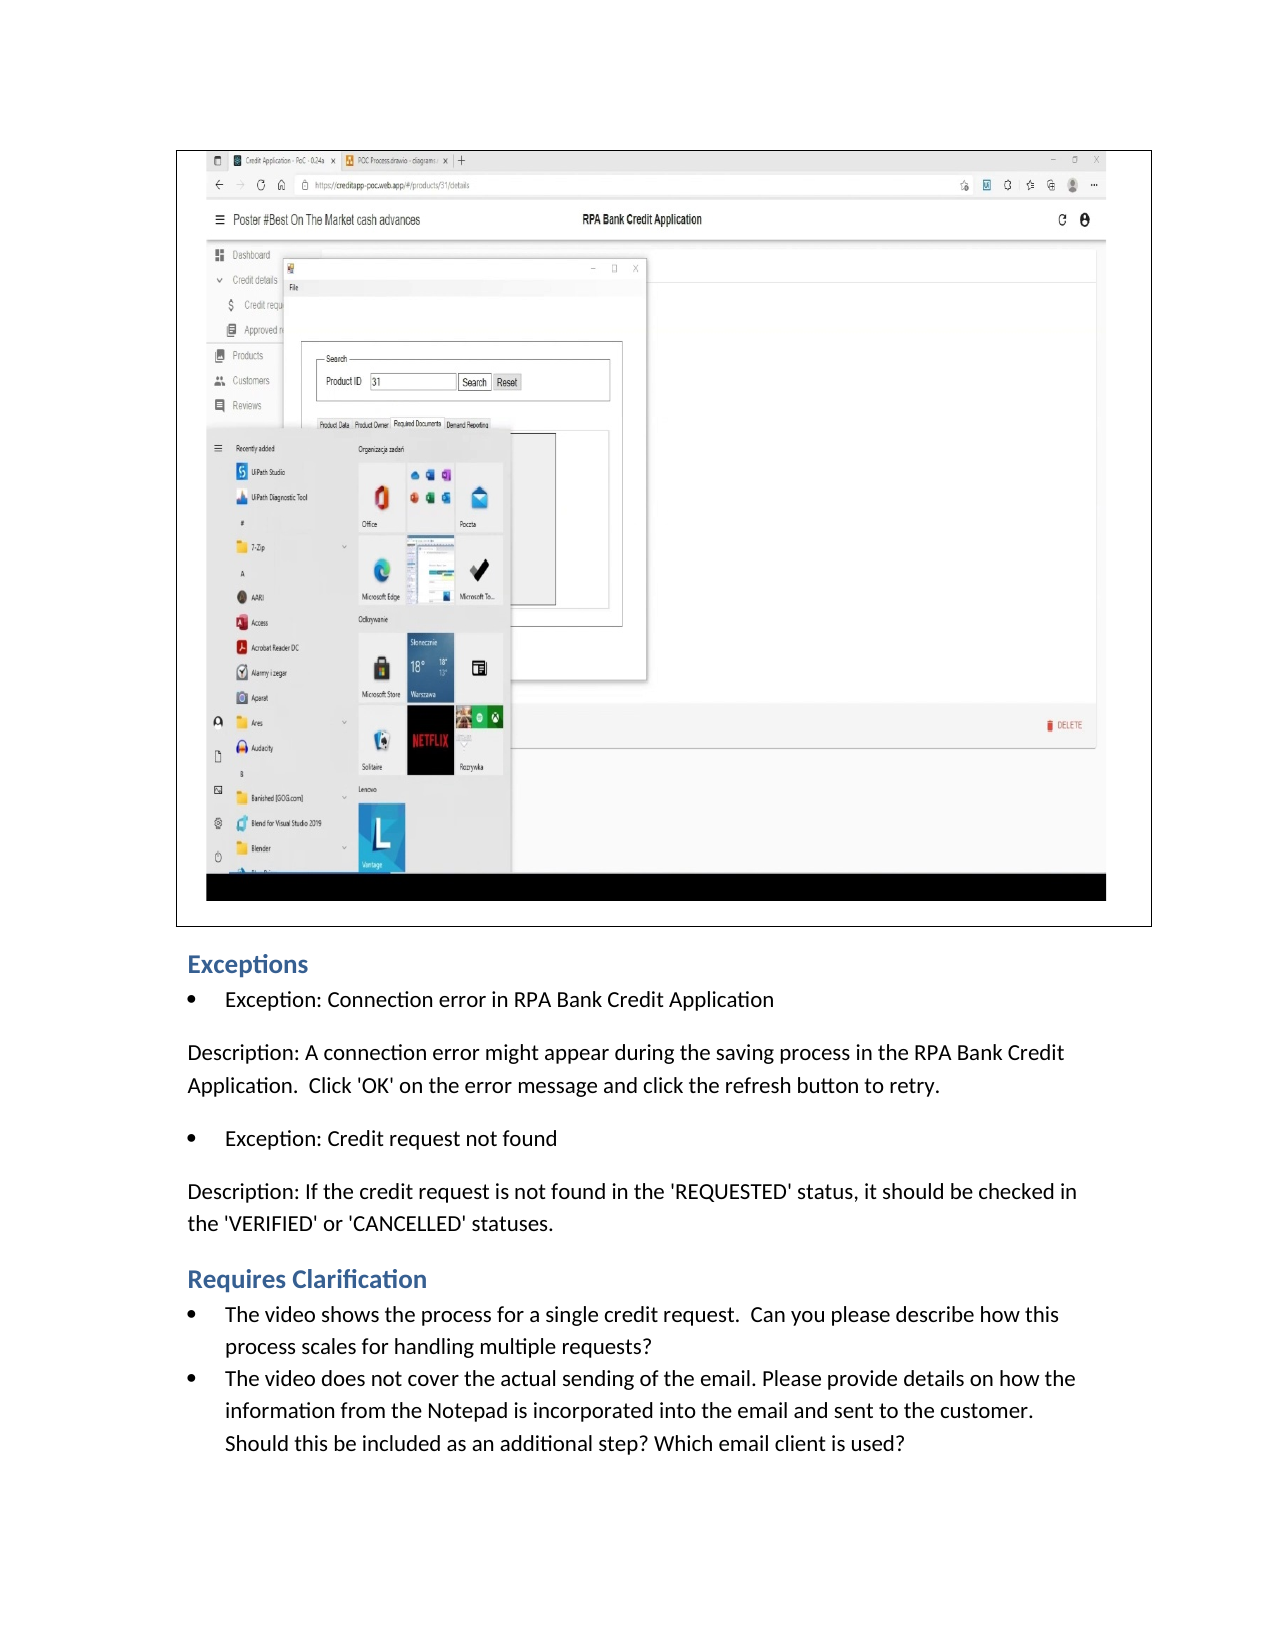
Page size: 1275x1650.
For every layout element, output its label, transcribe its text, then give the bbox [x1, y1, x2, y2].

text Description: If the credit request is not found in the 'REQUESTED' status, it should be checked in the 'VERIFIED' or 'CANCELLED' statuses. [187, 1177, 1087, 1237]
list The video shows the process for a single credit request. Can you please describe how this process scales for handling multiple requests? [187, 1300, 1087, 1360]
subtitle Requires Clarification [187, 1262, 1087, 1295]
table_cell [177, 151, 1151, 926]
subtitle Exceptions [187, 948, 1087, 981]
list Exception: Connection error in RPA Bank Credit Application [187, 986, 1087, 1013]
picture [206, 151, 1107, 901]
list Exception: Credit request not found [187, 1124, 1087, 1152]
list The video does not cover the actual sending of the email. Please provide details on how the information from the Notepad is incorporated into the email and sent to the customer. Should this be included as an additional step? Which email client is used? [187, 1364, 1087, 1457]
text Description: A connection error might appear during the saving process in the RPA Bank Credit Application. Click 'OK' on the error message and click the refresh button to retry. [187, 1038, 1087, 1099]
